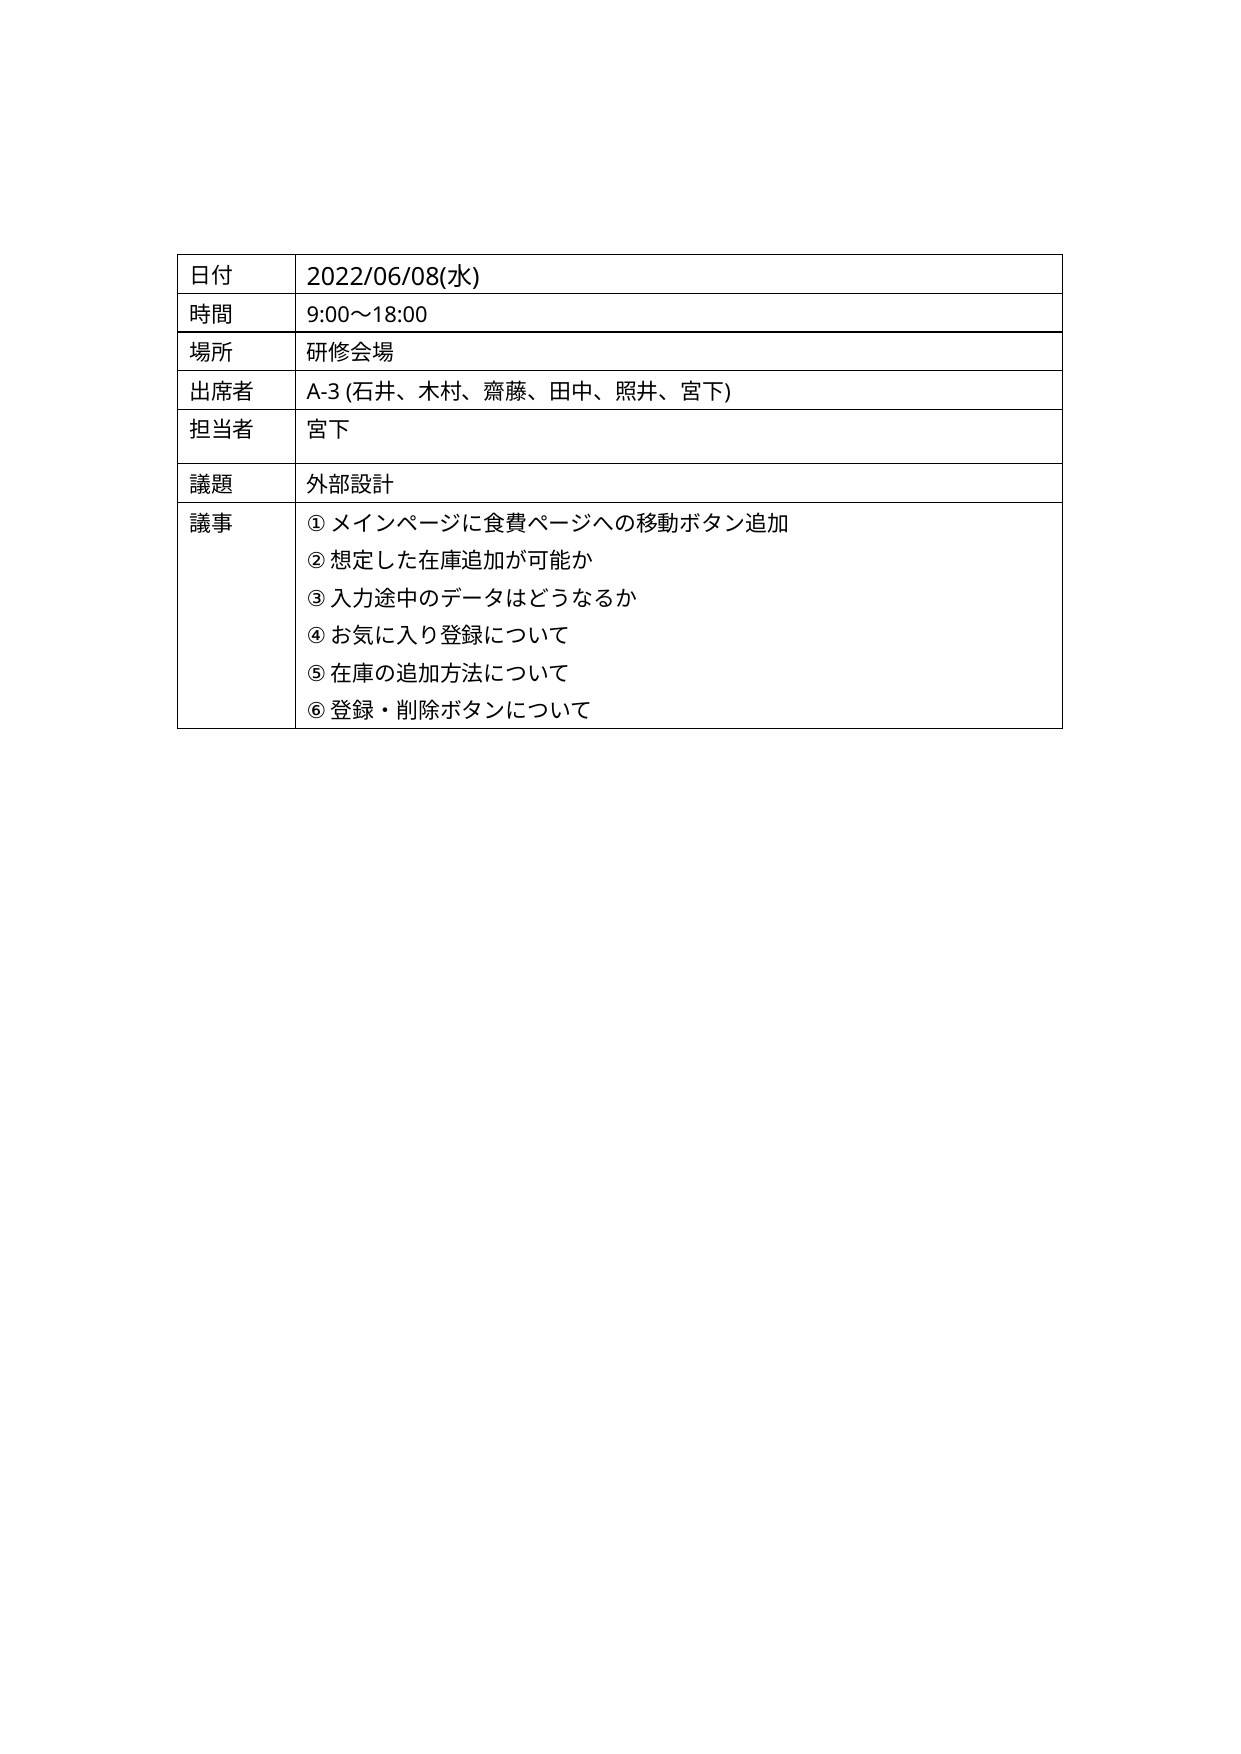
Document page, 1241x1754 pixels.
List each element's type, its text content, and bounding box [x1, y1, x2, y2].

table_cell 外部設計 [296, 464, 1062, 502]
table_cell 議事 [178, 503, 295, 728]
table_header 2022/06/08(水) [296, 255, 1062, 293]
table_cell 議題 [178, 464, 295, 502]
table_header 日付 [178, 255, 295, 293]
table_cell A-3 (石井、木村、齋藤、田中、照井、宮下) [296, 371, 1062, 408]
table_cell ①メインページに食費ページへの移動ボタン追加 ②想定した在庫追加が可能か ③入力途中のデータはどうなるか ④お気に入り登録について ⑤在庫の追加方法について ⑥登録・削除ボタンについて [296, 503, 1062, 728]
table_cell 9:00～18:00 [296, 294, 1062, 331]
table_cell 担当者 [178, 410, 295, 463]
table_cell 場所 [178, 333, 295, 370]
table_cell 研修会場 [296, 333, 1062, 370]
table_cell 時間 [178, 294, 295, 331]
table_cell 宮下 [296, 410, 1062, 463]
table_cell 出席者 [178, 371, 295, 408]
